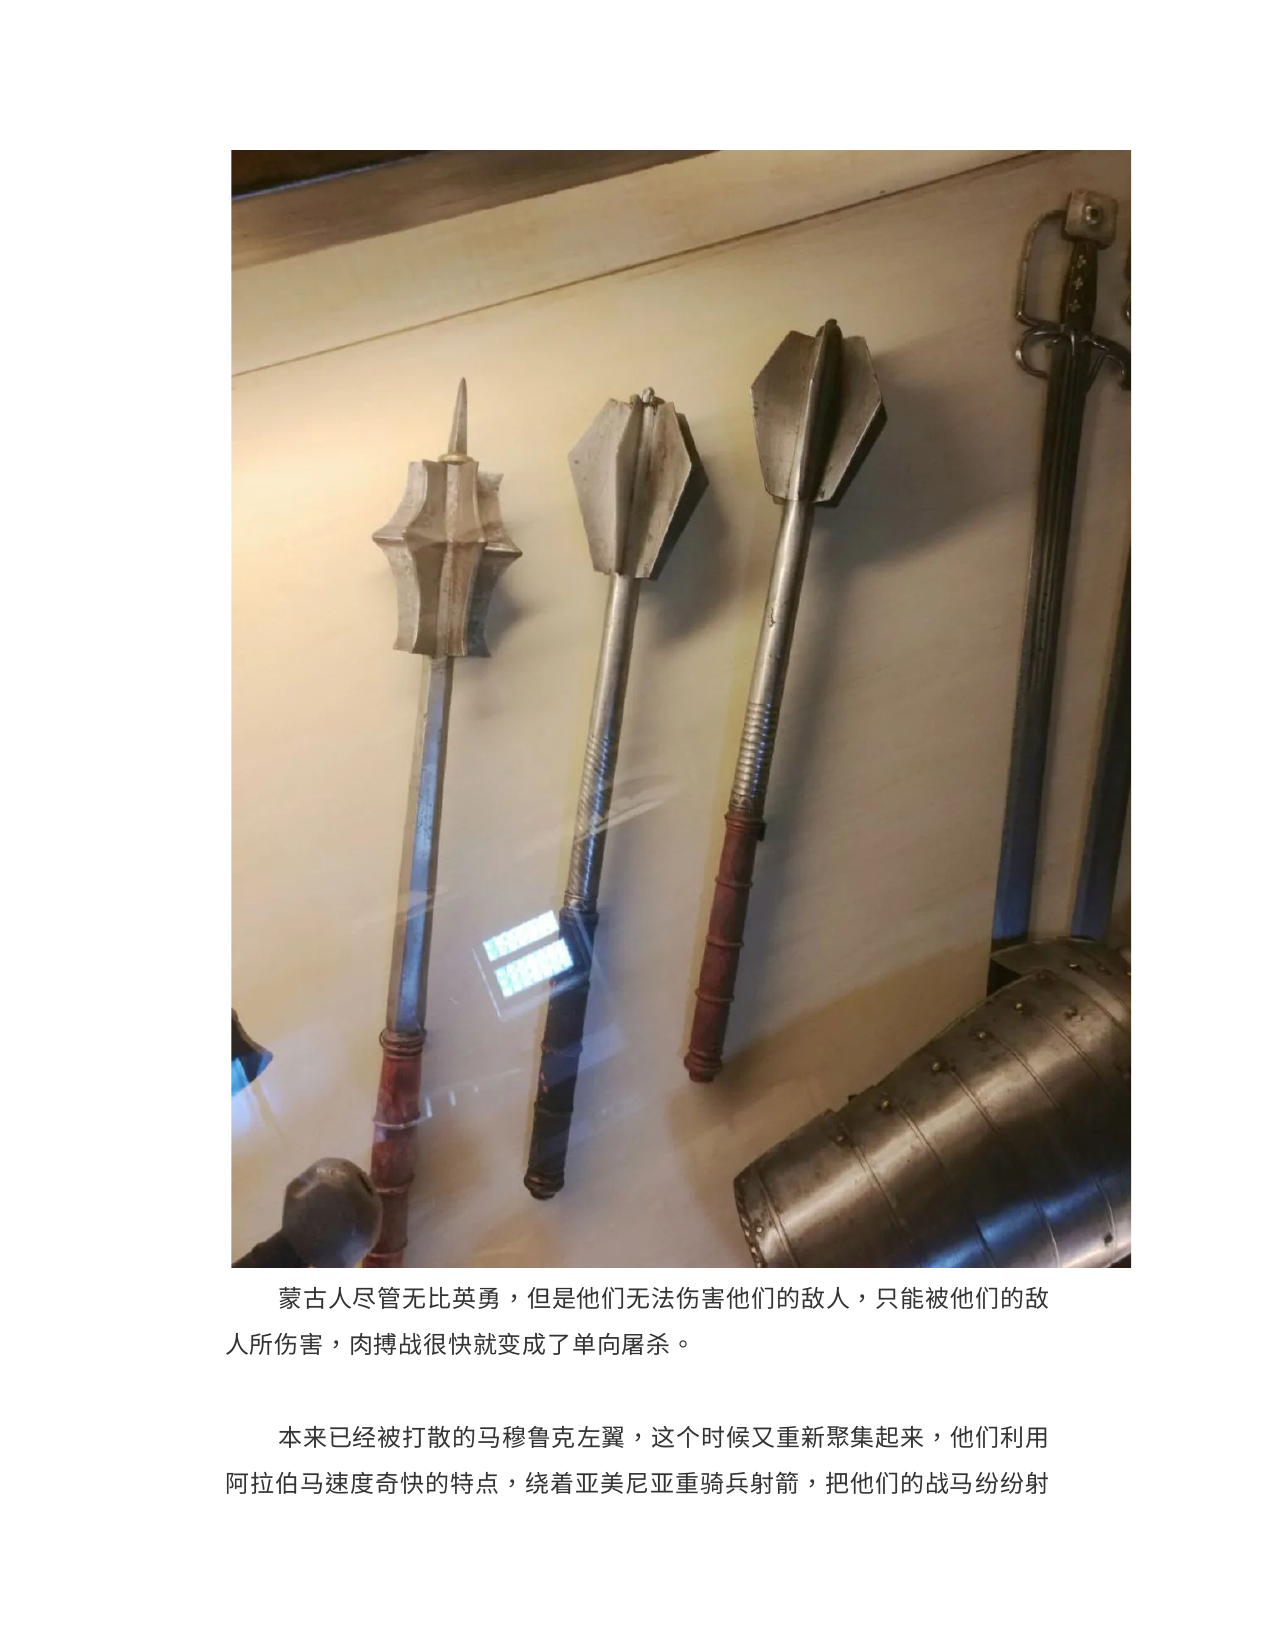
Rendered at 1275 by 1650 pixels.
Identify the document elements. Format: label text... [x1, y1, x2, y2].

picture [231, 150, 1132, 1268]
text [225, 1407, 1050, 1500]
text 蒙古人尽管无比英勇，但是他们无法伤害他们的敌人，只能被他们的敌人所伤害，肉搏战很快就变成了单向屠杀。 [225, 1267, 1050, 1360]
